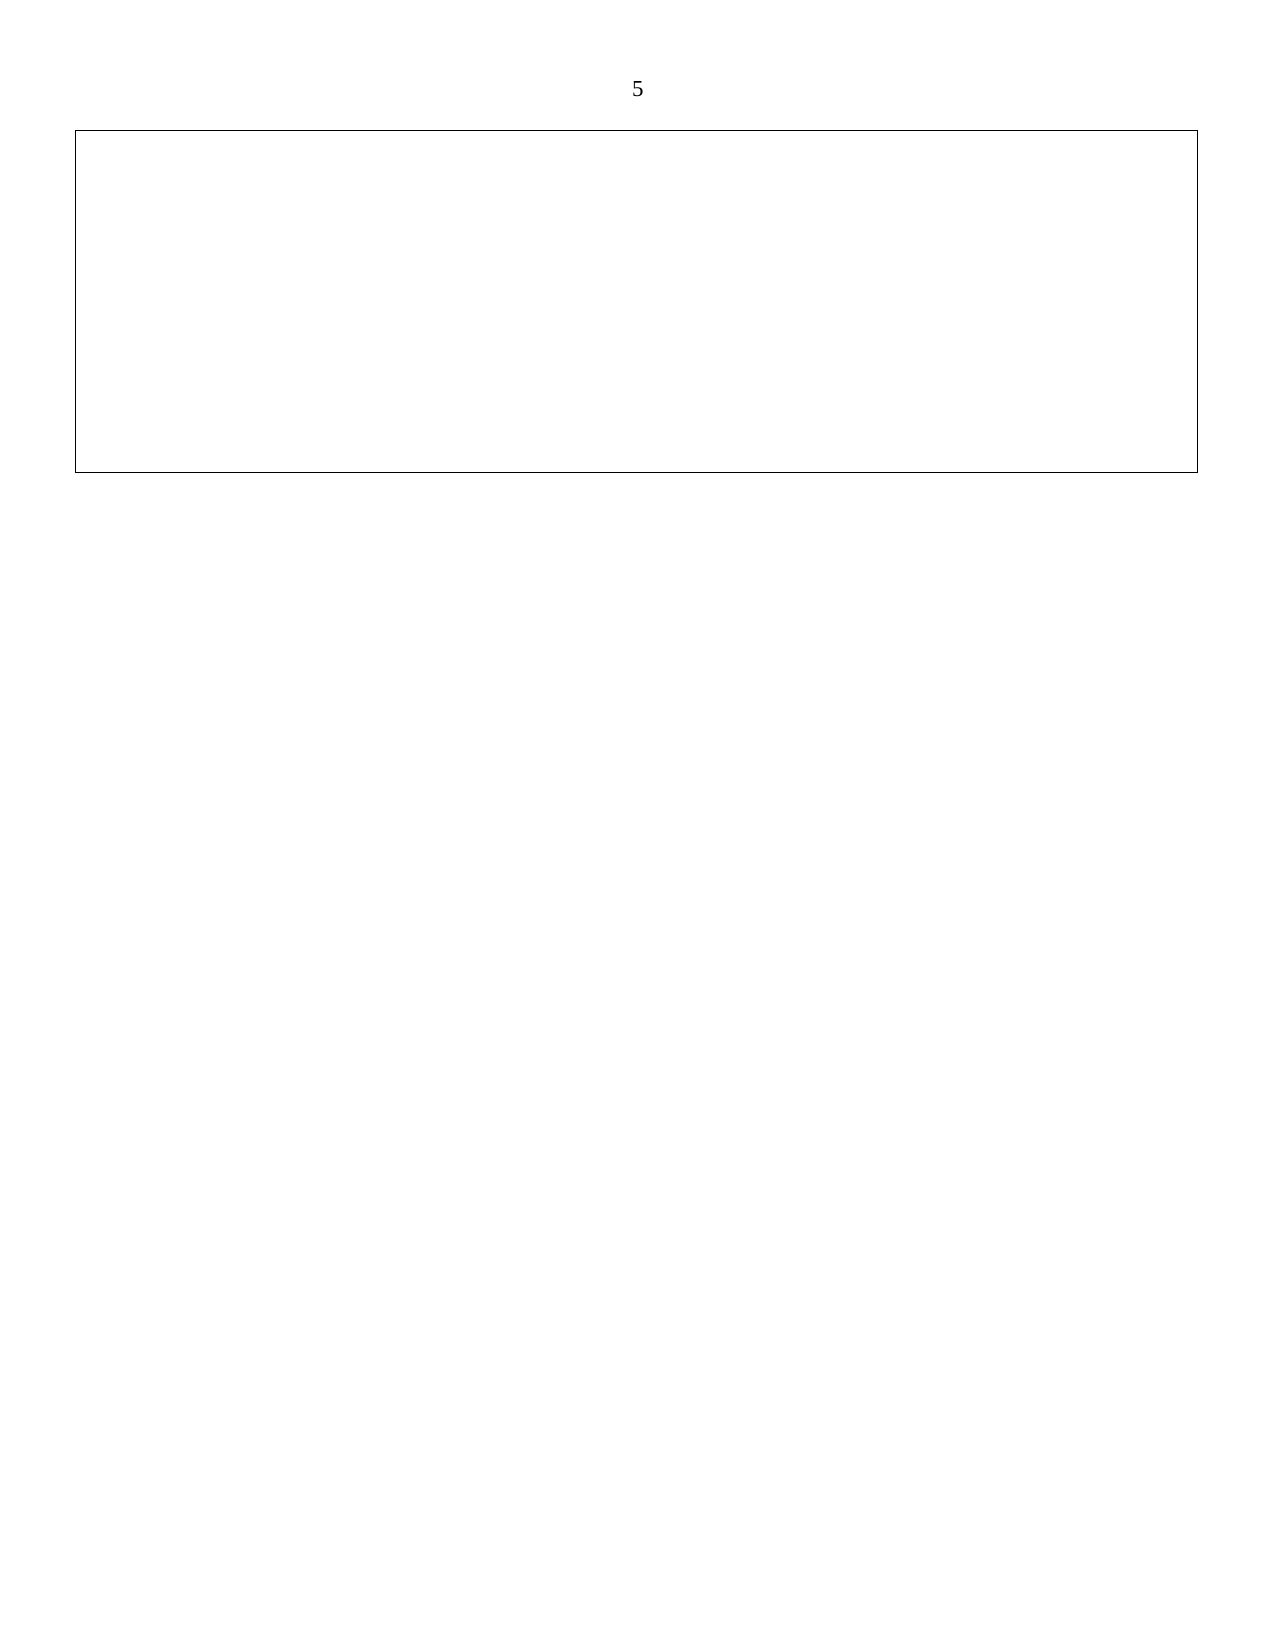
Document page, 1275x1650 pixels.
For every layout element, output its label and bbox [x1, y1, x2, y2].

table_header [76, 131, 1197, 472]
